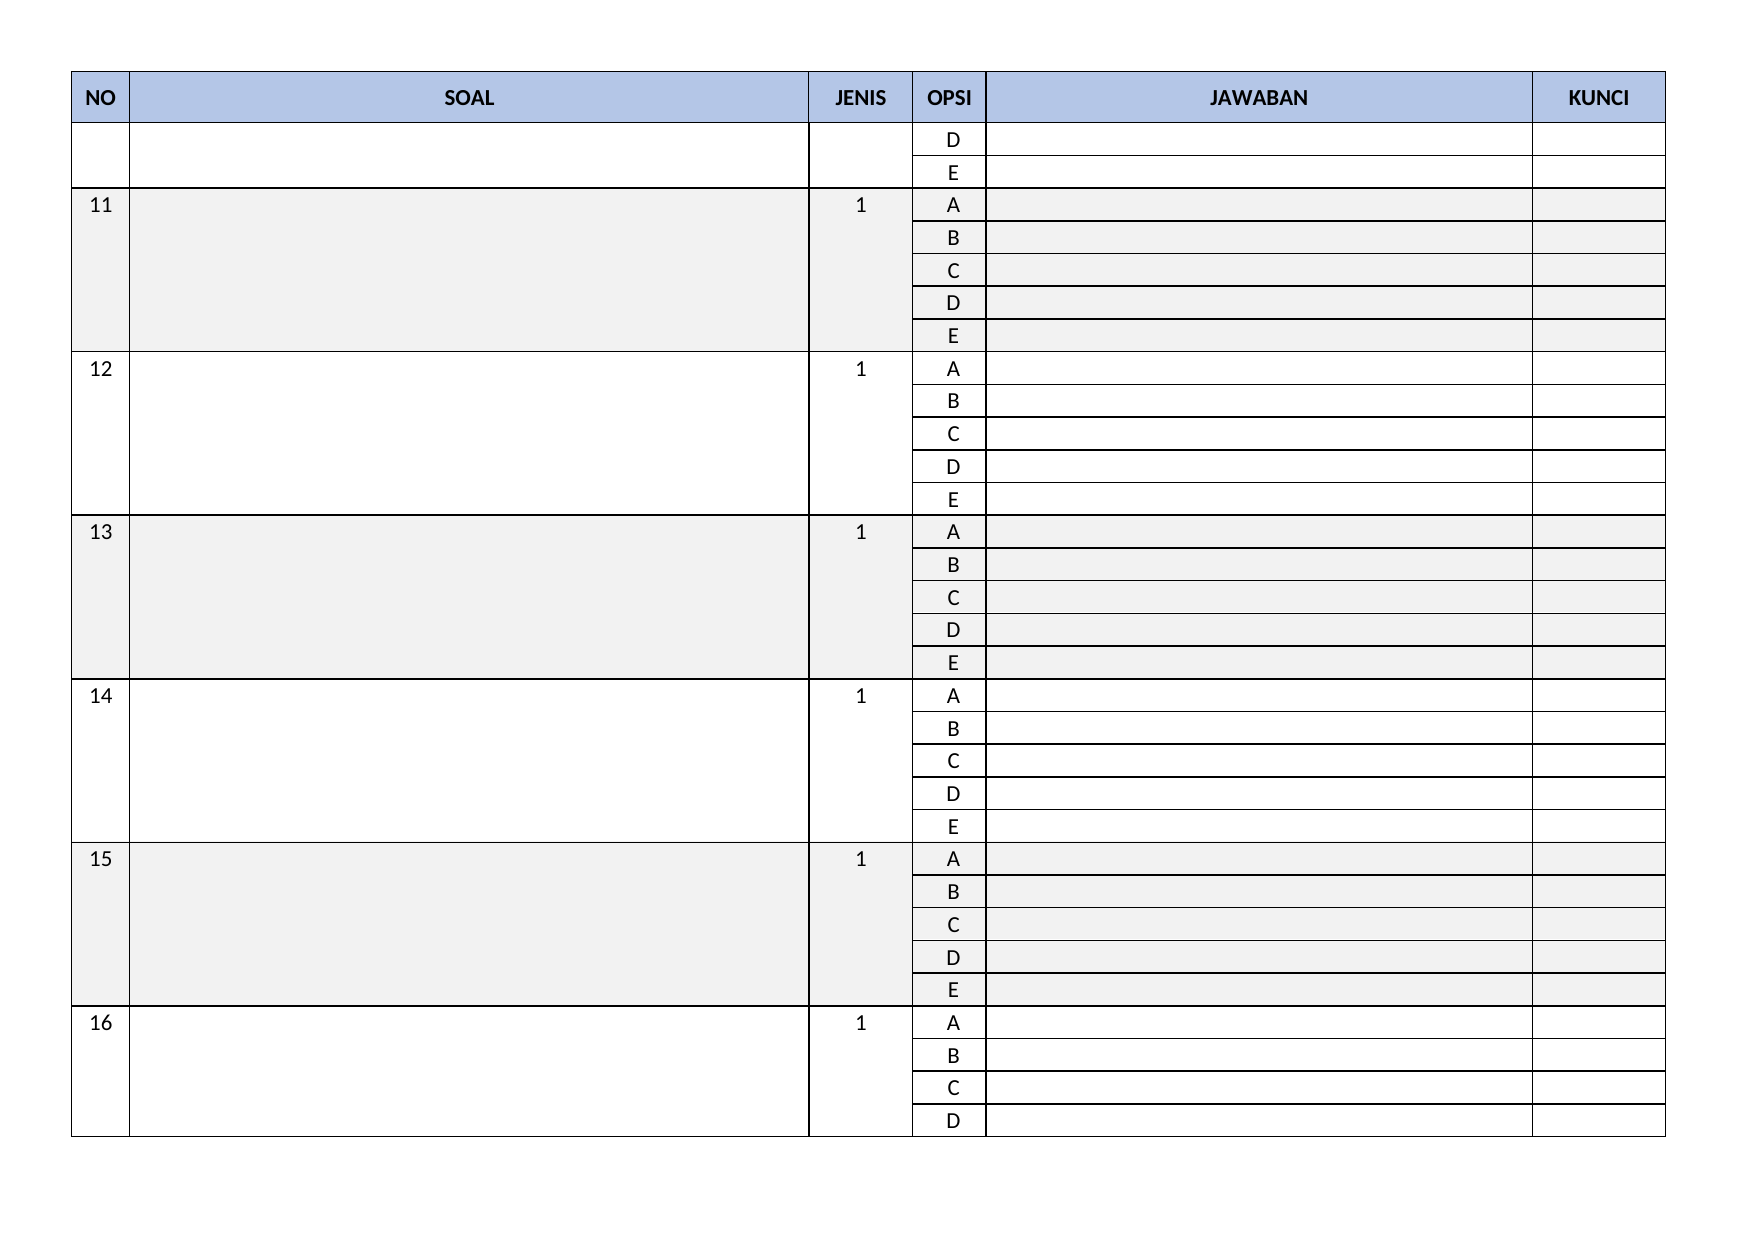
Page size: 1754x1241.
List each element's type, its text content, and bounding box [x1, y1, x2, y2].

table_cell [987, 974, 1532, 1005]
table_header OPSI [913, 72, 985, 122]
table_cell [1533, 451, 1665, 482]
table_cell 12 [72, 352, 129, 514]
table_header JAWABAN [987, 72, 1532, 122]
table_cell [1533, 483, 1665, 514]
table_cell [1533, 320, 1665, 351]
table_cell D [913, 941, 985, 972]
table_cell C [913, 418, 985, 449]
table_cell C [913, 581, 985, 612]
table_cell [1533, 974, 1665, 1005]
table_cell 13 [72, 516, 129, 678]
table_cell A [913, 352, 985, 383]
table_cell [130, 1007, 808, 1136]
table_cell [1533, 843, 1665, 874]
table_cell E [913, 320, 985, 351]
table_cell [987, 385, 1532, 416]
table_cell A [913, 843, 985, 874]
table_cell [1533, 385, 1665, 416]
table_cell [1533, 810, 1665, 841]
table_cell [987, 320, 1532, 351]
table_cell 1 [810, 1007, 912, 1136]
table_cell [987, 123, 1532, 154]
table_cell [987, 483, 1532, 514]
table_cell [987, 647, 1532, 678]
table_cell [1533, 189, 1665, 220]
table_cell [987, 156, 1532, 187]
table_cell [1533, 581, 1665, 612]
table_cell [1533, 745, 1665, 776]
table_cell [987, 352, 1532, 383]
table_cell [1533, 222, 1665, 253]
table_cell [1533, 156, 1665, 187]
table_cell D [913, 451, 985, 482]
table_cell [1533, 908, 1665, 939]
table_cell [1533, 1039, 1665, 1070]
table_cell [987, 418, 1532, 449]
table_cell E [913, 647, 985, 678]
table_cell [1533, 941, 1665, 972]
table_cell 1 [810, 843, 912, 1005]
table_cell A [913, 189, 985, 220]
table_cell [1533, 516, 1665, 547]
table_cell B [913, 385, 985, 416]
table_cell [1533, 712, 1665, 743]
table_cell C [913, 908, 985, 939]
table_header SOAL [130, 72, 808, 122]
table_cell A [913, 1007, 985, 1038]
table_cell [1533, 778, 1665, 809]
table_cell 1 [810, 516, 912, 678]
table_cell B [913, 1039, 985, 1070]
table_cell [987, 451, 1532, 482]
table_header KUNCI [1533, 72, 1665, 122]
table_cell [987, 1105, 1532, 1136]
table_cell B [913, 222, 985, 253]
table_cell E [913, 483, 985, 514]
table_cell [130, 189, 808, 351]
table_cell [987, 254, 1532, 285]
table_cell E [913, 810, 985, 841]
table_cell [987, 680, 1532, 711]
table_cell [1533, 647, 1665, 678]
table_cell B [913, 712, 985, 743]
table_cell [987, 189, 1532, 220]
table_cell [1533, 287, 1665, 318]
table_cell B [913, 549, 985, 580]
table_cell A [913, 680, 985, 711]
table_cell [130, 352, 808, 514]
table_cell D [913, 614, 985, 645]
table_cell [1533, 1072, 1665, 1103]
table_cell 16 [72, 1007, 129, 1136]
table_cell C [913, 1072, 985, 1103]
table_cell [1533, 418, 1665, 449]
table_cell D [913, 123, 985, 154]
table_cell [987, 1039, 1532, 1070]
table_cell [987, 516, 1532, 547]
table_cell [130, 680, 808, 841]
table_cell [987, 810, 1532, 841]
table_cell [987, 1007, 1532, 1038]
table_cell [987, 745, 1532, 776]
table_cell [987, 581, 1532, 612]
table_cell C [913, 745, 985, 776]
table_cell [987, 778, 1532, 809]
table_header JENIS [809, 72, 912, 122]
table_cell 11 [72, 189, 129, 351]
table_cell [1533, 1007, 1665, 1038]
table_cell [1533, 254, 1665, 285]
table_cell B [913, 876, 985, 907]
table_cell E [913, 974, 985, 1005]
table_cell [987, 908, 1532, 939]
table_cell [987, 941, 1532, 972]
table_cell 1 [810, 352, 912, 514]
table_cell [130, 843, 808, 1005]
table_cell C [913, 254, 985, 285]
table_cell [987, 876, 1532, 907]
table_cell [1533, 549, 1665, 580]
table_cell D [913, 287, 985, 318]
table_cell [130, 516, 808, 678]
table_cell 15 [72, 843, 129, 1005]
table_cell [987, 222, 1532, 253]
table_cell [987, 287, 1532, 318]
table_cell 1 [810, 680, 912, 841]
table_cell [987, 843, 1532, 874]
table_cell D [913, 1105, 985, 1136]
table_cell [1533, 876, 1665, 907]
table_cell A [913, 516, 985, 547]
table_cell D [913, 778, 985, 809]
table_cell [987, 614, 1532, 645]
table_cell 14 [72, 680, 129, 841]
table_cell [1533, 680, 1665, 711]
table_cell [987, 712, 1532, 743]
table_cell E [913, 156, 985, 187]
table_cell [1533, 614, 1665, 645]
table_cell 1 [810, 189, 912, 351]
table_header NO [72, 72, 129, 122]
table_cell [1533, 1105, 1665, 1136]
table_cell [987, 1072, 1532, 1103]
table_cell [987, 549, 1532, 580]
table_cell [1533, 123, 1665, 154]
table_cell [1533, 352, 1665, 383]
